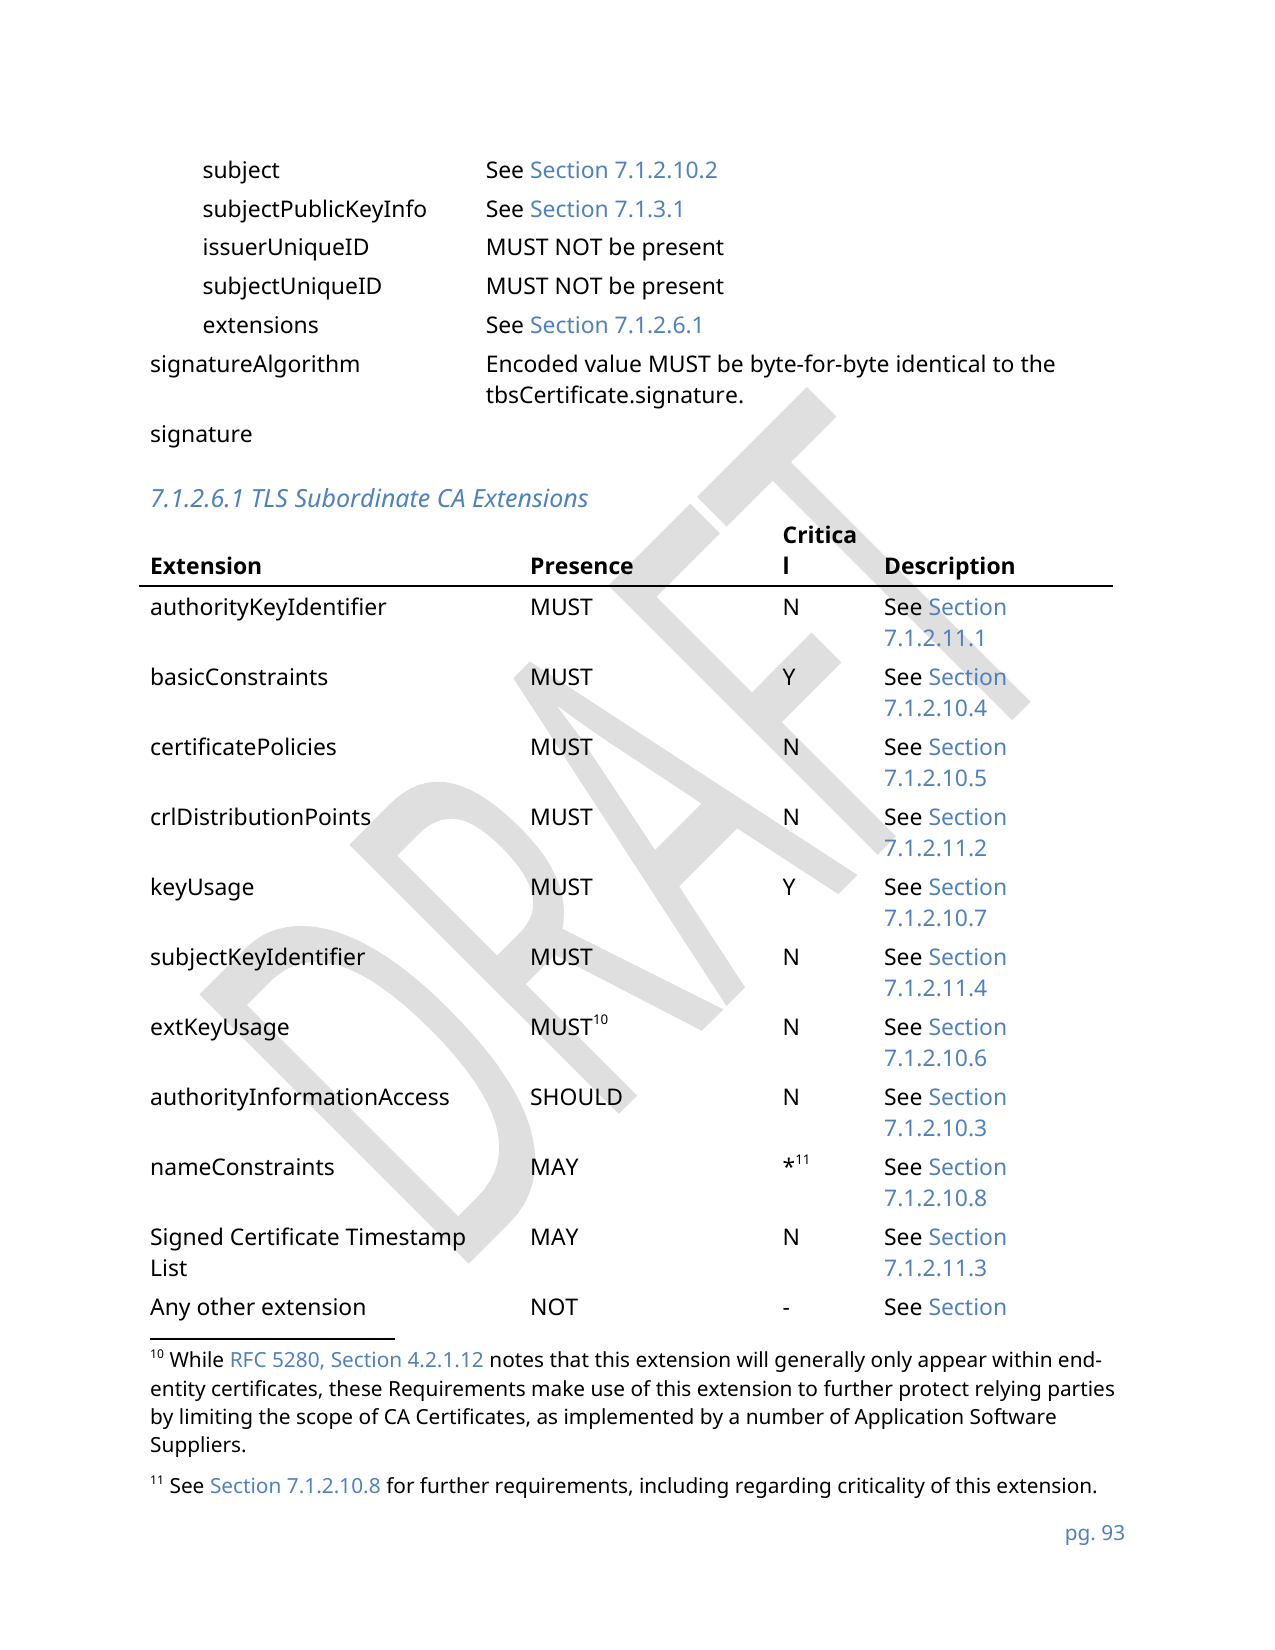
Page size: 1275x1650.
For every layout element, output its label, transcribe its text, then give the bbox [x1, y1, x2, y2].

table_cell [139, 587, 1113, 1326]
subtitle 7.1.2.6.1 TLS Subordinate CA Extensions [150, 481, 1125, 515]
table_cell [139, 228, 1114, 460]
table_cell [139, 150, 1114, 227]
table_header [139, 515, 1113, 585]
